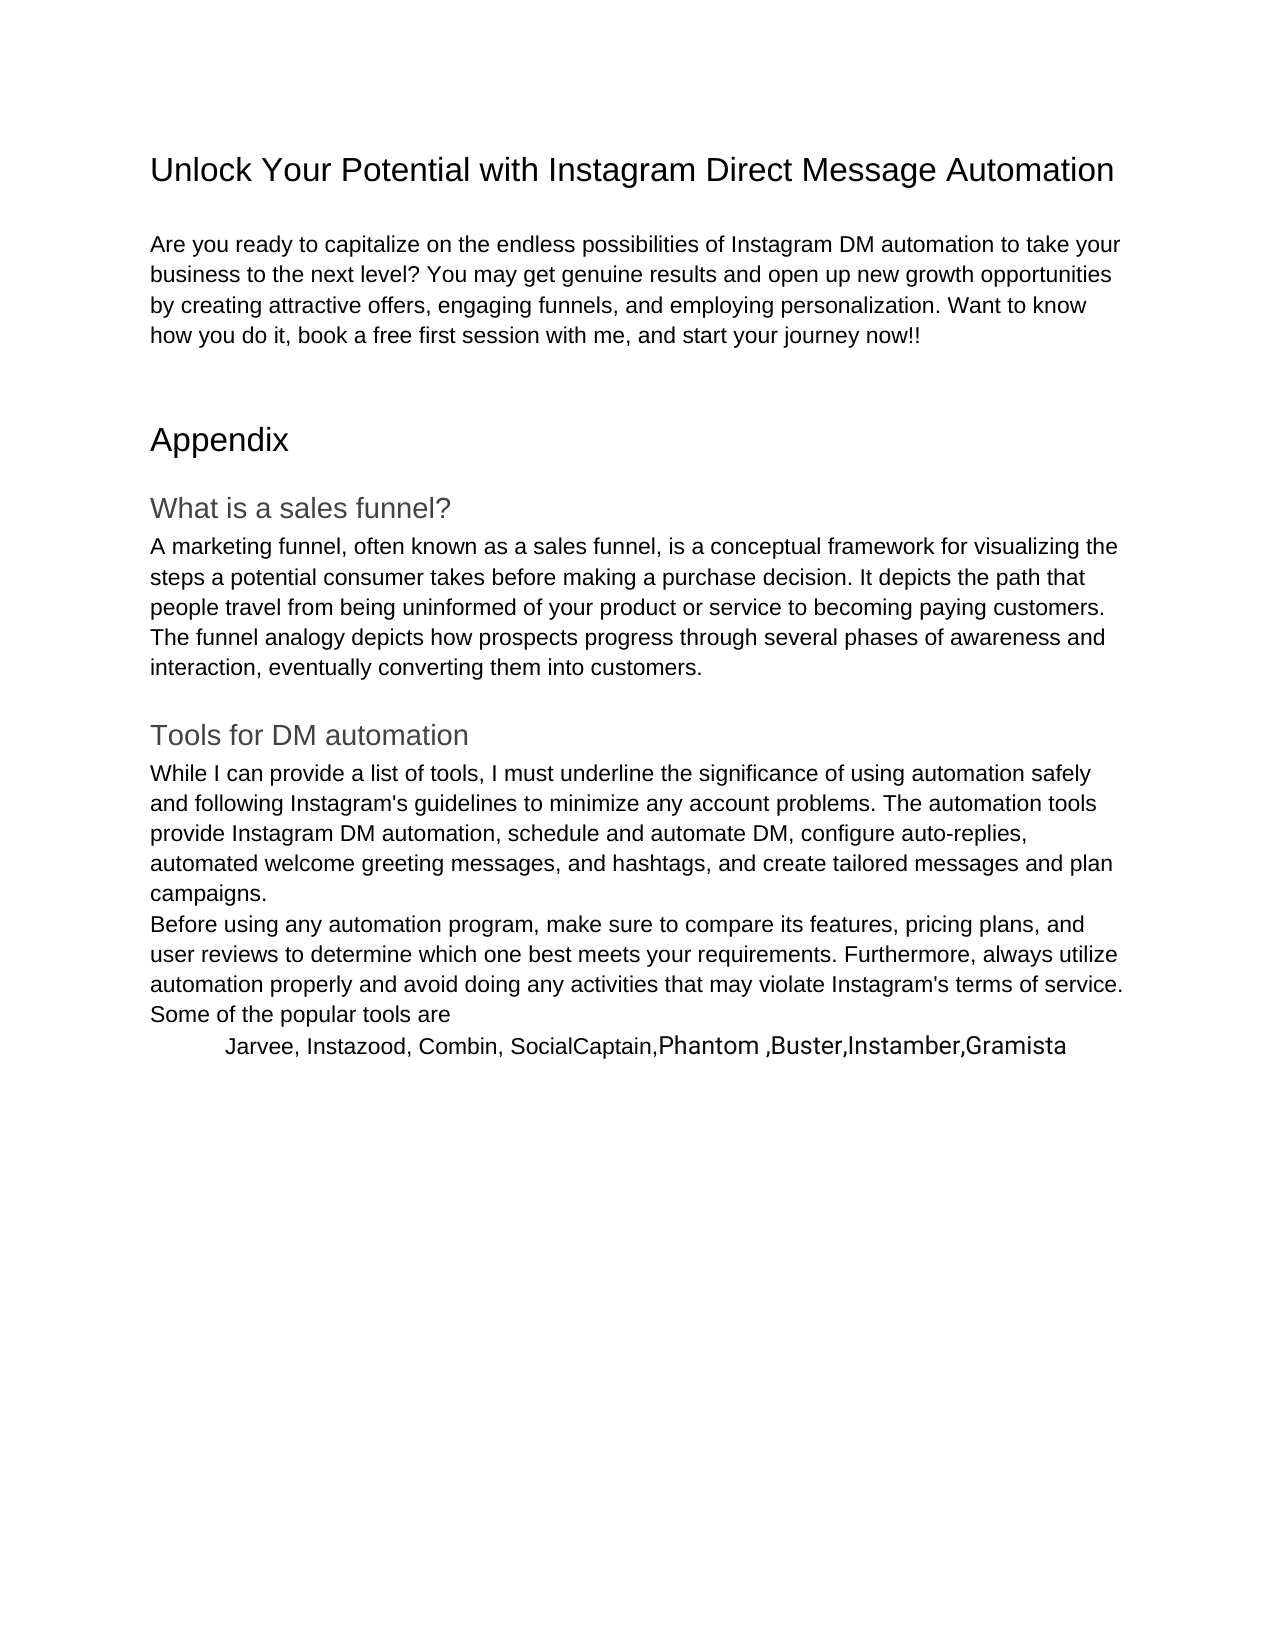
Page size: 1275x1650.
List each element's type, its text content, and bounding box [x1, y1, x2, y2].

text Jarvee, Instazood, Combin, SocialCaptain,Phantom ,Buster,Instamber,Gramista [225, 1031, 1125, 1061]
text Before using any automation program, make sure to compare its features, pricing plans, and user reviews to determine which one best meets your requirements. Furthermore, always utilize automation properly and avoid doing any activities that may violate Instagram's terms of service. [150, 911, 1125, 997]
subtitle What is a sales funnel? [150, 491, 1125, 525]
text Are you ready to capitalize on the endless possibilities of Instagram DM automation to take your business to the next level? You may get genuine results and open up new growth opportunities by creating attractive offers, engaging funnels, and employing personalization. Want to know how you do it, book a free first session with me, and start your journey now!! [150, 231, 1125, 348]
text While I can provide a list of tools, I must underline the significance of using automation safely and following Instagram's guidelines to minimize any account problems. The automation tools provide Instagram DM automation, schedule and automate DM, configure auto-replies, automated welcome greeting messages, and hashtags, and create tailored messages and plan campaigns. [150, 759, 1125, 907]
text A marketing funnel, often known as a sales funnel, is a conceptual framework for visualizing the steps a potential consumer takes before making a purchase decision. It depicts the path that people travel from being uninformed of your product or service to becoming paying customers. The funnel analogy depicts how prospects progress through several phases of awareness and interaction, eventually converting them into customers. [150, 533, 1125, 681]
subtitle Tools for DM automation [150, 718, 1125, 751]
text Some of the popular tools are [150, 1001, 1125, 1028]
subtitle Appendix [150, 420, 1125, 458]
subtitle Unlock Your Potential with Instagram Direct Message Automation [150, 150, 1125, 188]
